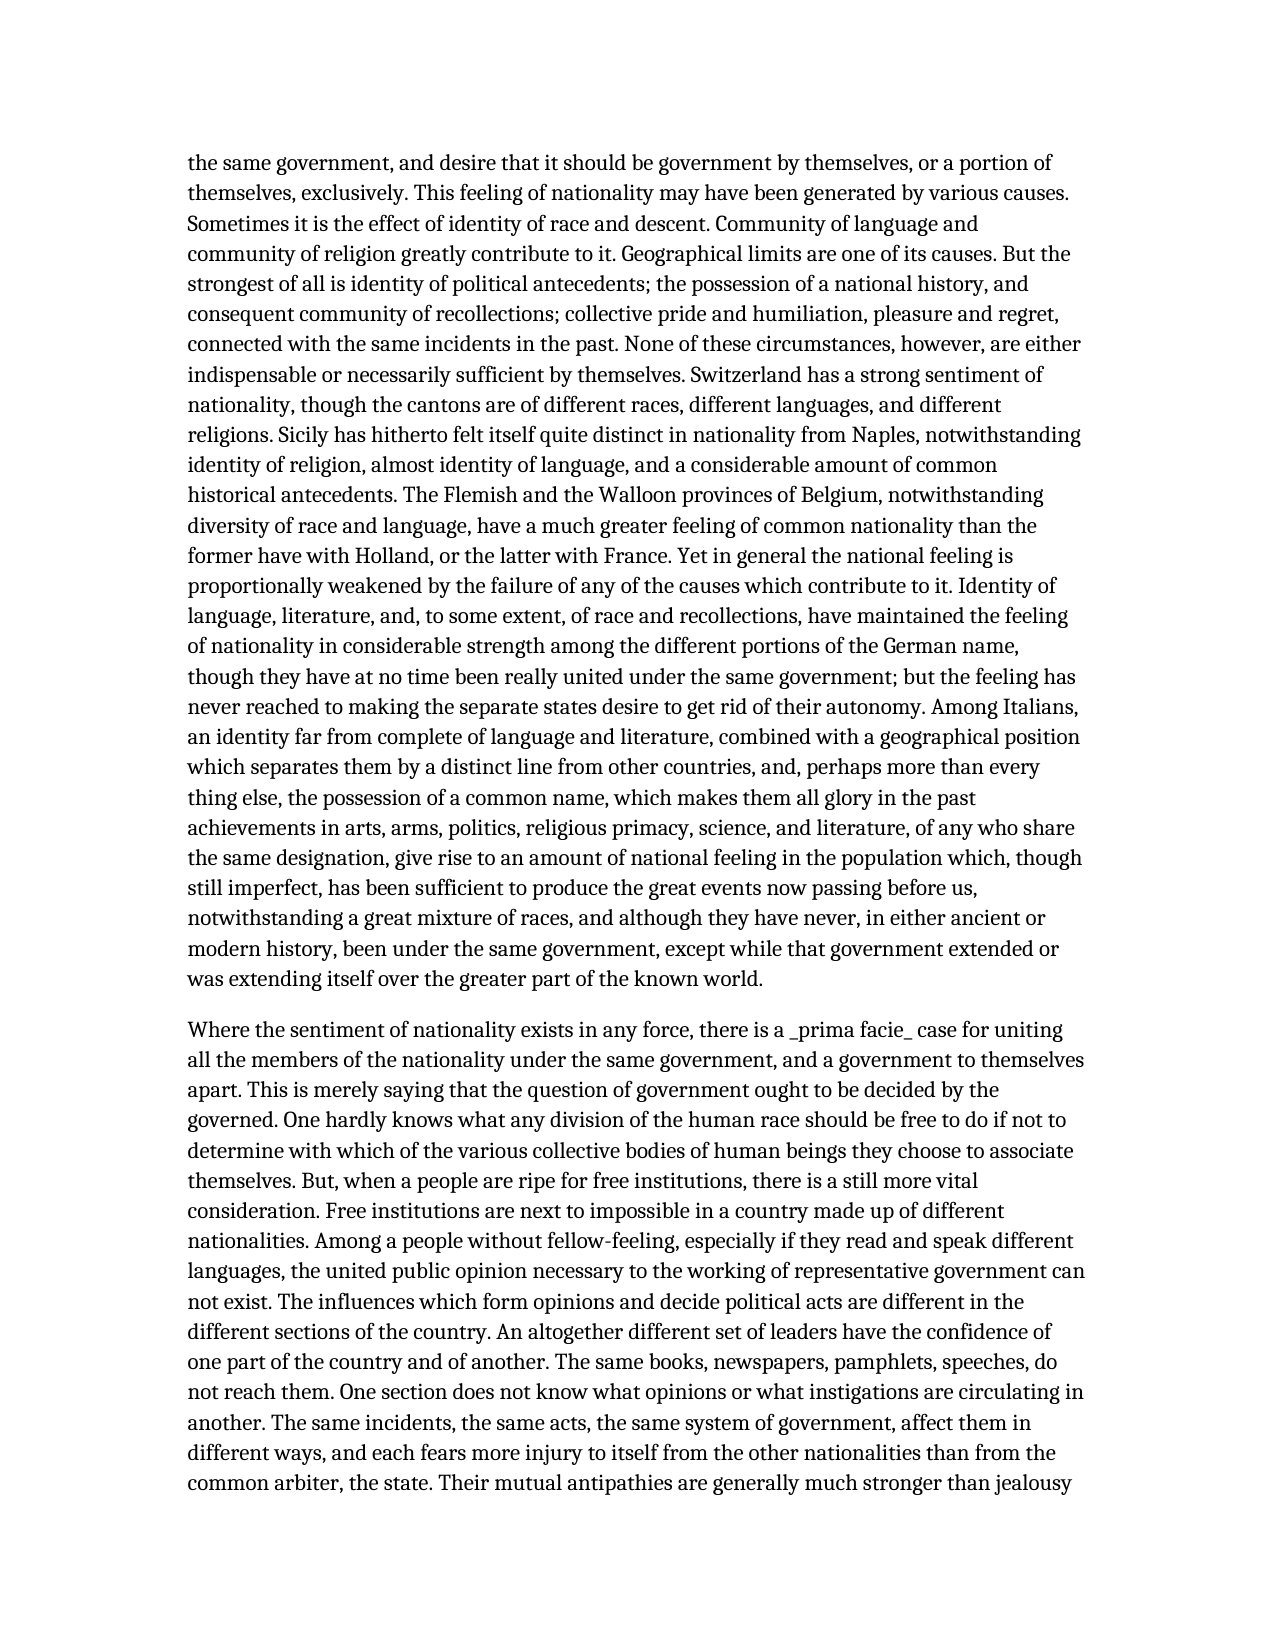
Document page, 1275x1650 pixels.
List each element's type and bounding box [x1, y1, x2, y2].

text [187, 1017, 1087, 1496]
text [187, 150, 1087, 992]
